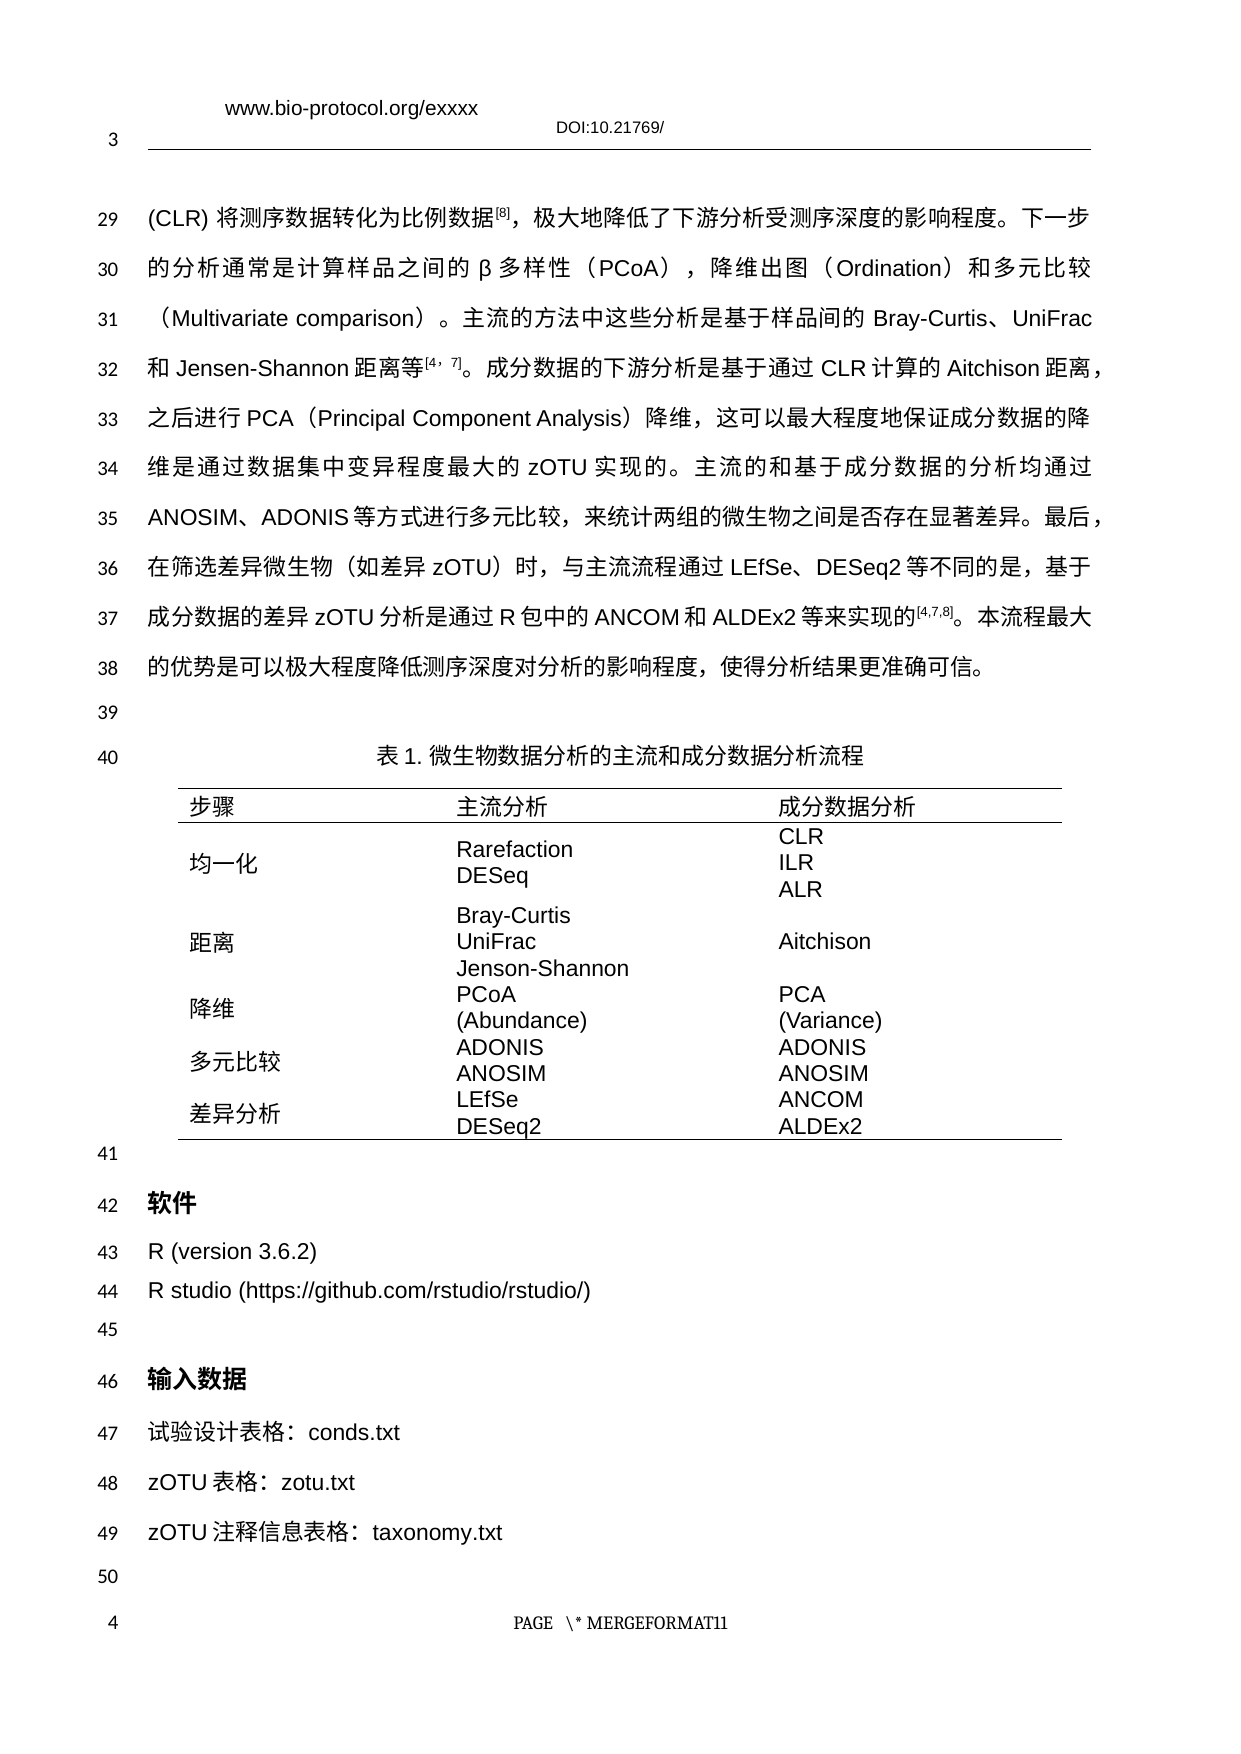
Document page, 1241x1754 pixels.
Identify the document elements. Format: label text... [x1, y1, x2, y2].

text R studio (https://github.com/rstudio/rstudio/) [148, 1277, 1092, 1303]
table_cell ADONIS ANOSIM [767, 1034, 1062, 1086]
table_header 成分数据分析 [767, 789, 1062, 822]
text 输入数据 [148, 1360, 1092, 1396]
table_cell 多元比较 [178, 1034, 445, 1086]
table_cell 均一化 [178, 823, 445, 902]
text 试验设计表格：conds.txt [148, 1414, 1092, 1447]
text 表1. 微生物数据分析的主流和成分数据分析流程 [148, 738, 1092, 771]
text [148, 200, 1092, 682]
text R (version 3.6.2) [148, 1238, 1092, 1264]
table_cell Rarefaction DESeq [445, 823, 767, 902]
table_cell Bray-Curtis UniFrac Jenson-Shannon [445, 902, 767, 981]
text zOTU注释信息表格：taxonomy.txt [148, 1514, 1092, 1547]
text zOTU表格：zotu.txt [148, 1464, 1092, 1497]
text 软件 [148, 1183, 1092, 1219]
table_cell ANCOM ALDEx2 [767, 1086, 1062, 1139]
table_header 步骤 [178, 789, 445, 822]
table_cell Aitchison [767, 902, 1062, 981]
table_cell LEfSe DESeq2 [445, 1086, 767, 1139]
table_header 主流分析 [445, 789, 767, 822]
table_cell ADONIS ANOSIM [445, 1034, 767, 1086]
table_cell PCA (Variance) [767, 981, 1062, 1034]
table_cell 距离 [178, 902, 445, 981]
table_cell CLR ILR ALR [767, 823, 1062, 902]
table_cell PCoA (Abundance) [445, 981, 767, 1034]
table_cell 降维 [178, 981, 445, 1034]
table_cell 差异分析 [178, 1086, 445, 1139]
